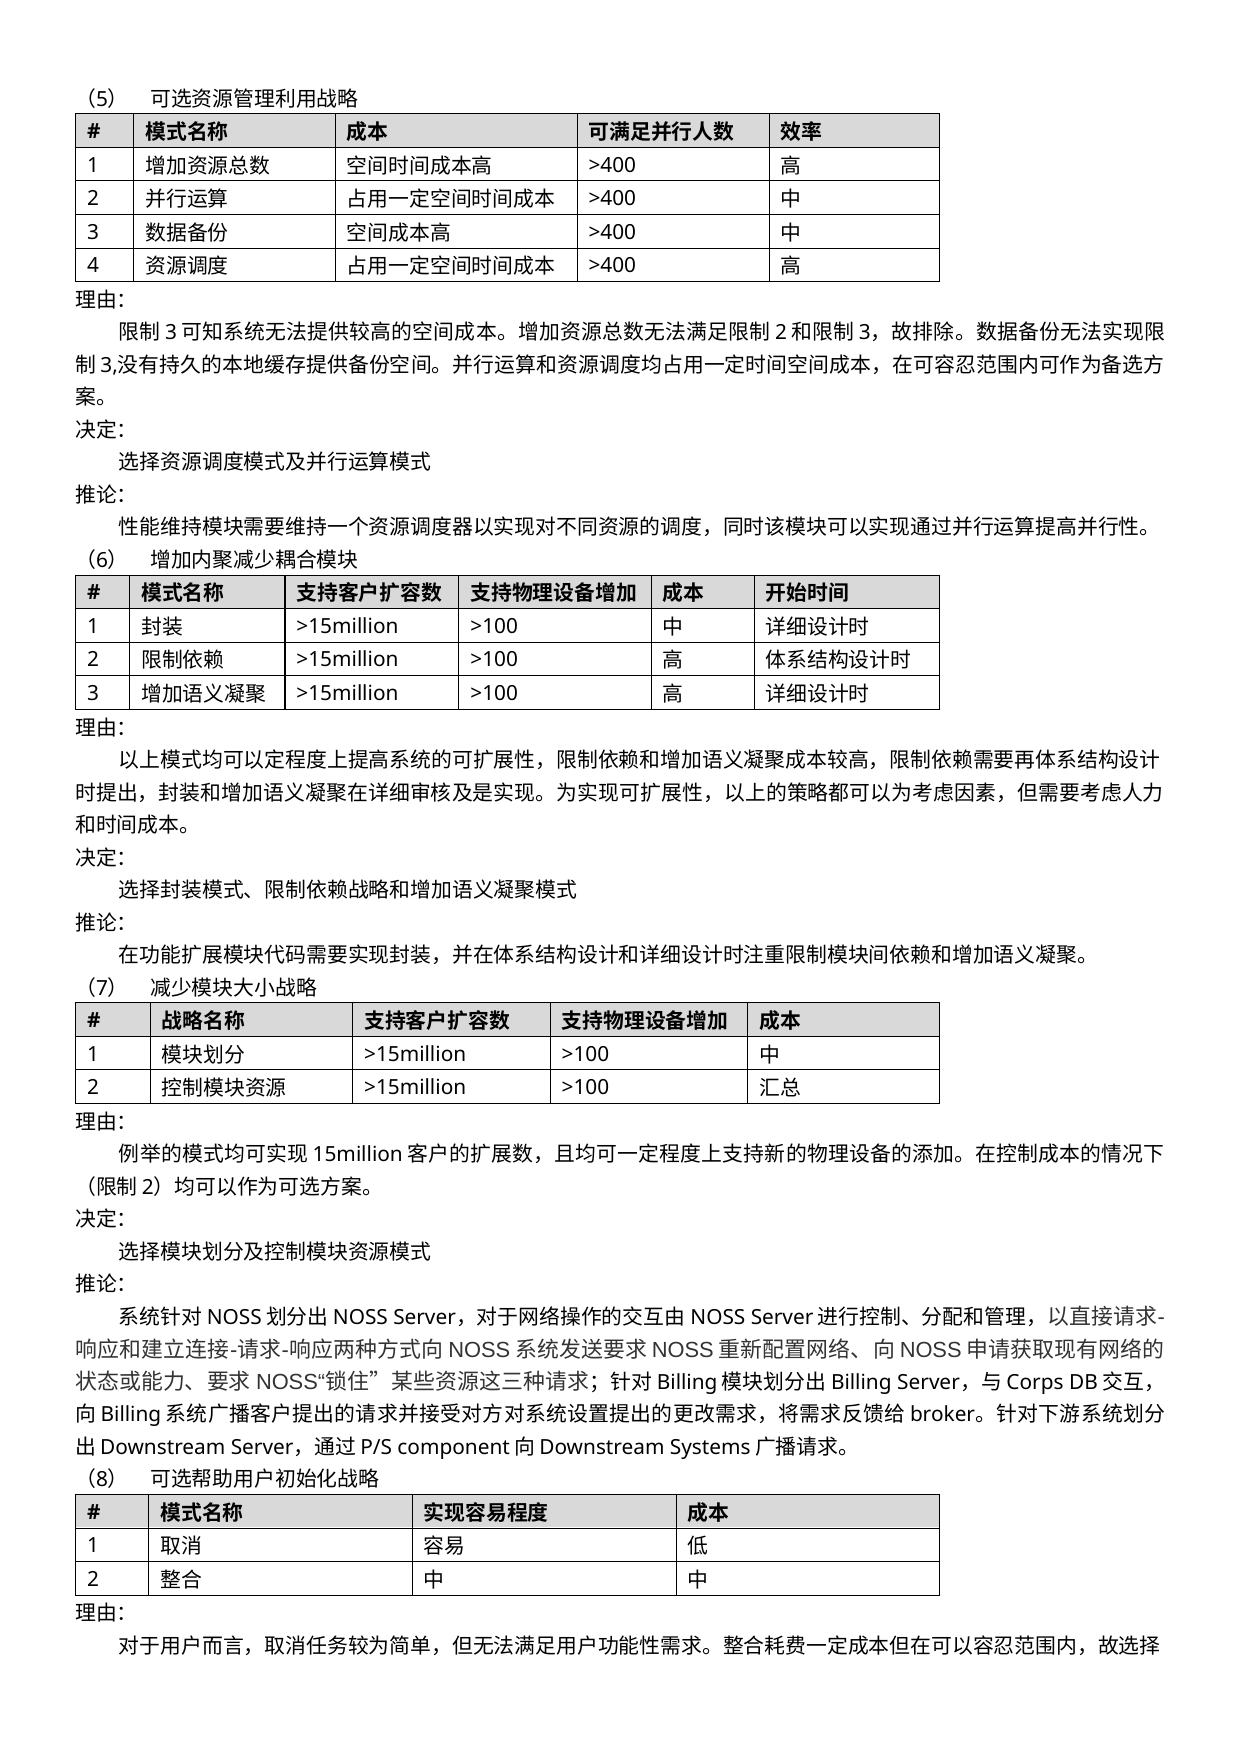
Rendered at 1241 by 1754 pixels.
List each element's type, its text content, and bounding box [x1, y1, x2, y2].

table_cell 详细设计时 [755, 609, 939, 642]
table_cell 并行运算 [134, 181, 335, 214]
table_cell 空间成本高 [336, 215, 577, 247]
table_cell 高 [770, 249, 939, 281]
text 推论： [75, 477, 1165, 509]
table_cell 4 [76, 249, 133, 281]
text 理由： [75, 1104, 1165, 1136]
table_header # [76, 576, 129, 608]
list 减少模块大小战略 [75, 970, 1165, 1002]
table_cell 占用一定空间时间成本 [336, 249, 577, 281]
table_cell 整合 [149, 1562, 412, 1594]
text 决定： [75, 1201, 1165, 1234]
table_cell 空间时间成本高 [336, 148, 577, 180]
text 性能维持模块需要维持一个资源调度器以实现对不同资源的调度，同时该模块可以实现通过并行运算提高并行性。 [75, 509, 1165, 542]
table_cell 中 [770, 215, 939, 247]
table_header 成本 [677, 1495, 939, 1527]
table_cell >15million [353, 1070, 550, 1103]
text 决定： [75, 840, 1165, 872]
table_header 支持客户扩容数 [353, 1003, 550, 1036]
table_header 实现容易程度 [413, 1495, 676, 1527]
table_cell 低 [677, 1529, 939, 1561]
text 推论： [75, 1266, 1165, 1299]
table_cell 中 [677, 1562, 939, 1594]
table_cell 1 [76, 609, 129, 642]
table_header # [76, 1495, 148, 1527]
text 理由： [75, 710, 1165, 742]
table_header 成本 [336, 114, 577, 147]
table_cell 2 [76, 643, 129, 675]
table_cell 高 [652, 643, 754, 675]
table_header 成本 [652, 576, 754, 608]
table_cell 汇总 [748, 1070, 939, 1103]
table_cell >100 [551, 1070, 747, 1103]
table_cell 封装 [130, 609, 284, 642]
table_header # [76, 114, 133, 147]
table_cell >15million [353, 1037, 550, 1069]
table_cell 详细设计时 [755, 676, 939, 709]
table_cell 2 [76, 1070, 150, 1103]
table_header 支持客户扩容数 [286, 576, 458, 608]
table_cell 1 [76, 1037, 150, 1069]
text 理由： [75, 1596, 1165, 1628]
table_header 效率 [770, 114, 939, 147]
table_header 模式名称 [149, 1495, 412, 1527]
text 推论： [75, 905, 1165, 937]
table_cell 1 [76, 1529, 148, 1561]
list 可选资源管理利用战略 [75, 81, 1165, 113]
table_cell >15million [286, 643, 458, 675]
table_cell >400 [578, 148, 769, 180]
text 选择资源调度模式及并行运算模式 [75, 444, 1165, 477]
table_cell 控制模块资源 [151, 1070, 352, 1103]
text 决定： [75, 412, 1165, 444]
table_cell 3 [76, 676, 129, 709]
table_header 模式名称 [134, 114, 335, 147]
table_cell 中 [770, 181, 939, 214]
table_cell 资源调度 [134, 249, 335, 281]
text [75, 1628, 1165, 1661]
table_cell 2 [76, 1562, 148, 1594]
table_cell >400 [578, 215, 769, 247]
table_cell 中 [413, 1562, 676, 1594]
table_header 开始时间 [755, 576, 939, 608]
table_header 可满足并行人数 [578, 114, 769, 147]
text 选择模块划分及控制模块资源模式 [75, 1234, 1165, 1266]
table_cell >15million [286, 676, 458, 709]
table_cell 限制依赖 [130, 643, 284, 675]
text 以上模式均可以定程度上提高系统的可扩展性，限制依赖和增加语义凝聚成本较高，限制依赖需要再体系结构设计时提出，封装和增加语义凝聚在详细审核及是实现。为实现可扩展性，以上的策略都可以为考虑因素，但需要考虑人力和时间成本。 [75, 742, 1165, 840]
list 可选帮助用户初始化战略 [75, 1461, 1165, 1494]
table_cell 高 [652, 676, 754, 709]
table_cell >100 [459, 609, 651, 642]
table_cell 模块划分 [151, 1037, 352, 1069]
table_header 战略名称 [151, 1003, 352, 1036]
table_cell 增加语义凝聚 [130, 676, 284, 709]
table_cell 中 [652, 609, 754, 642]
table_cell 中 [748, 1037, 939, 1069]
table_cell >100 [459, 676, 651, 709]
table_cell 1 [76, 148, 133, 180]
table_cell 增加资源总数 [134, 148, 335, 180]
table_header 支持物理设备增加 [551, 1003, 747, 1036]
table_cell 容易 [413, 1529, 676, 1561]
table_cell >15million [286, 609, 458, 642]
table_cell 3 [76, 215, 133, 247]
table_cell >400 [578, 181, 769, 214]
table_cell 高 [770, 148, 939, 180]
text 系统针对NOSS划分出NOSS Server，对于网络操作的交互由NOSS Server进行控制、分配和管理，以直接请求-响应和建立连接-请求-响应两种方式向NOSS系统发送要求NOSS重新配置网络、向NOSS申请获取现有网络的状态或能力、要求NOSS“锁住”某些资源这三种请求；针对Billing模块划分出Billing Server，与Corps DB交互，向Billing系统广播客户提出的请求并接受对方对系统设置提出的更改需求，将需求反馈给broker。针对下游系统划分出Downstream Server，通过P/S component向Downstream Systems广播请求。 [75, 1299, 1165, 1461]
table_cell 占用一定空间时间成本 [336, 181, 577, 214]
text 选择封装模式、限制依赖战略和增加语义凝聚模式 [75, 872, 1165, 905]
text 在功能扩展模块代码需要实现封装，并在体系结构设计和详细设计时注重限制模块间依赖和增加语义凝聚。 [75, 937, 1165, 970]
table_header 支持物理设备增加 [459, 576, 651, 608]
table_header 模式名称 [130, 576, 284, 608]
table_cell 体系结构设计时 [755, 643, 939, 675]
table_cell >100 [551, 1037, 747, 1069]
table_cell 取消 [149, 1529, 412, 1561]
table_header 成本 [748, 1003, 939, 1036]
table_cell >100 [459, 643, 651, 675]
table_cell >400 [578, 249, 769, 281]
text 限制3可知系统无法提供较高的空间成本。增加资源总数无法满足限制2和限制3，故排除。数据备份无法实现限制3,没有持久的本地缓存提供备份空间。并行运算和资源调度均占用一定时间空间成本，在可容忍范围内可作为备选方案。 [75, 314, 1165, 412]
table_cell 数据备份 [134, 215, 335, 247]
table_cell 2 [76, 181, 133, 214]
table_header # [76, 1003, 150, 1036]
text 理由： [75, 282, 1165, 314]
list 增加内聚减少耦合模块 [75, 542, 1165, 574]
text 例举的模式均可实现15million客户的扩展数，且均可一定程度上支持新的物理设备的添加。在控制成本的情况下（限制2）均可以作为可选方案。 [75, 1136, 1165, 1201]
